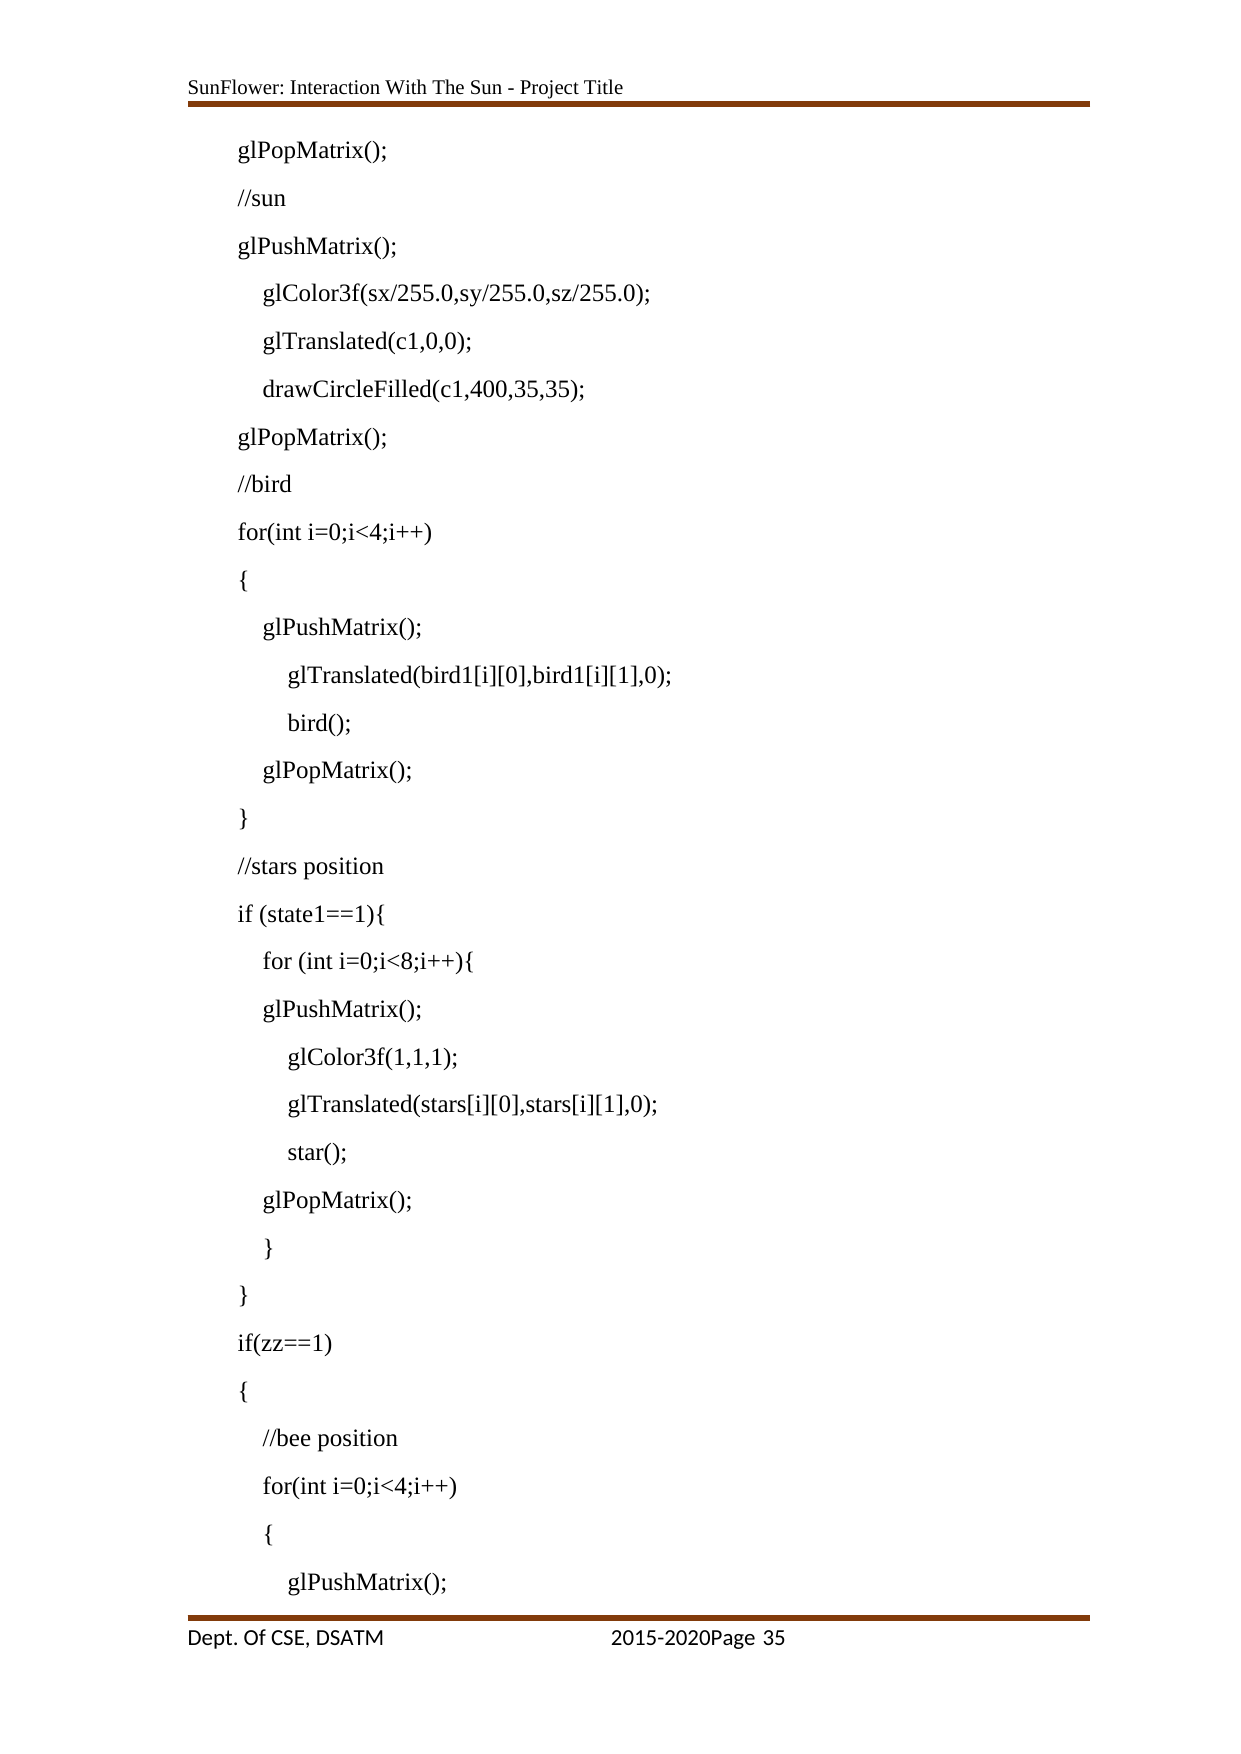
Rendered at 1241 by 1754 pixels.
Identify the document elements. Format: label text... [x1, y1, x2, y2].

text for(int i=0;i<4;i++) [187, 1471, 1090, 1500]
text //stars position [187, 851, 1090, 880]
text glPushMatrix(); [187, 231, 1090, 259]
text glPopMatrix(); [187, 1185, 1090, 1214]
text glColor3f(sx/255.0,sy/255.0,sz/255.0); [187, 278, 1090, 307]
text } [187, 1280, 1090, 1309]
text glPushMatrix(); [187, 994, 1090, 1023]
text if(zz==1) [187, 1328, 1090, 1357]
text glTranslated(stars[i][0],stars[i][1],0); [187, 1089, 1090, 1118]
text //bee position [187, 1423, 1090, 1452]
text star(); [187, 1137, 1090, 1166]
text glTranslated(bird1[i][0],bird1[i][1],0); [187, 660, 1090, 689]
text } [187, 1233, 1090, 1261]
text { [187, 1519, 1090, 1548]
text drawCircleFilled(c1,400,35,35); [187, 374, 1090, 403]
text glPopMatrix(); [187, 756, 1090, 784]
text bird(); [187, 708, 1090, 737]
text } [187, 803, 1090, 832]
text glPopMatrix(); [187, 422, 1090, 450]
text for (int i=0;i<8;i++){ [187, 946, 1090, 975]
text { [187, 1376, 1090, 1404]
text glTranslated(c1,0,0); [187, 326, 1090, 355]
text for(int i=0;i<4;i++) [187, 517, 1090, 546]
text glPushMatrix(); [187, 1567, 1090, 1595]
text glPushMatrix(); [187, 612, 1090, 641]
text //sun [187, 183, 1090, 212]
text { [187, 565, 1090, 593]
text glPopMatrix(); [187, 135, 1090, 164]
text glColor3f(1,1,1); [187, 1042, 1090, 1071]
text //bird [187, 469, 1090, 498]
text if (state1==1){ [187, 899, 1090, 927]
